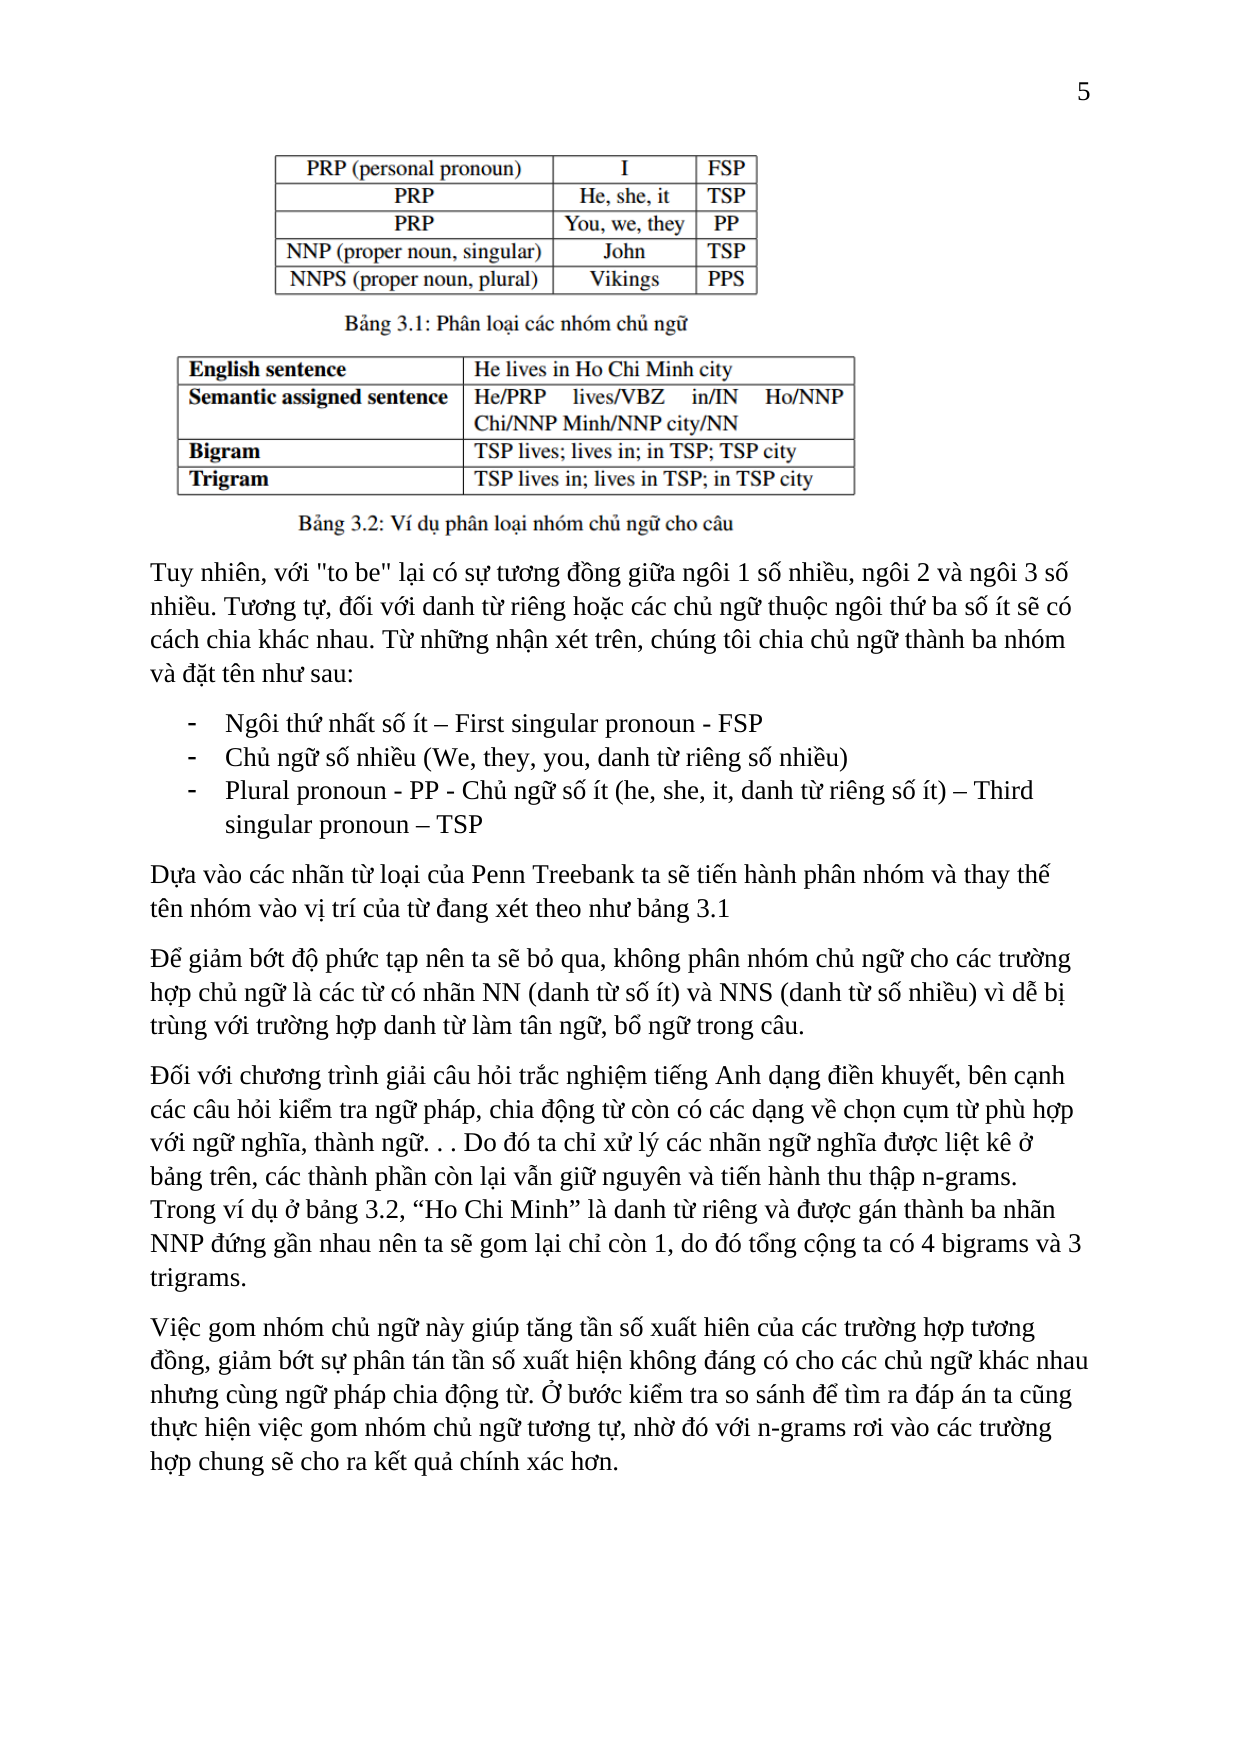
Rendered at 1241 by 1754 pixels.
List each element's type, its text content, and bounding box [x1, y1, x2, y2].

list Chủ ngữ số nhiều (We, they, you, danh từ riêng số nhiều) [187, 741, 1090, 772]
text Đối với chương trình giải câu hỏi trắc nghiệm tiếng Anh dạng điền khuyết, bên cạnh các câu hỏi kiểm tra ngữ pháp, chia động từ còn có các dạng về chọn cụm từ phù hợp với ngữ nghĩa, thành ngữ. . . Do đó ta chỉ xử lý các nhãn ngữ nghĩa được liệt kê ở bảng trên, các thành phần còn lại vẫn giữ nguyên và tiến hành thu thập n-grams. Trong ví dụ ở bảng 3.2, “Ho Chi Minh” là danh từ riêng và được gán thành ba nhãn NNP đứng gần nhau nên ta sẽ gom lại chỉ còn 1, do đó tổng cộng ta có 4 bigrams và 3 trigrams. [150, 1059, 1090, 1292]
text Dựa vào các nhãn từ loại của Penn Treebank ta sẽ tiến hành phân nhóm và thay thế tên nhóm vào vị trí của từ đang xét theo như bảng 3.1 [150, 858, 1090, 923]
text Việc gom nhóm chủ ngữ này giúp tăng tần số xuất hiên của các trường hợp tương đồng, giảm bớt sự phân tán tần số xuất hiện không đáng có cho các chủ ngữ khác nhau nhưng cùng ngữ pháp chia động từ. Ở bước kiểm tra so sánh để tìm ra đáp án ta cũng thực hiện việc gom nhóm chủ ngữ tương tự, nhờ đó với n-grams rơi vào các trường hợp chung sẽ cho ra kết quả chính xác hơn. [150, 1311, 1090, 1476]
list Ngôi thứ nhất số ít – First singular pronoun - FSP [187, 707, 1090, 738]
text Tuy nhiên, với "to be" lại có sự tương đồng giữa ngôi 1 số nhiều, ngôi 2 và ngôi 3 số nhiều. Tương tự, đối với danh từ riêng hoặc các chủ ngữ thuộc ngôi thứ ba số ít sẽ có cách chia khác nhau. Từ những nhận xét trên, chúng tôi chia chủ ngữ thành ba nhóm và đặt tên như sau: [150, 556, 1090, 688]
picture [150, 137, 901, 557]
text Để giảm bớt độ phức tạp nên ta sẽ bỏ qua, không phân nhóm chủ ngữ cho các trường hợp chủ ngữ là các từ có nhãn NN (danh từ số ít) và NNS (danh từ số nhiều) vì dễ bị trùng với trường hợp danh từ làm tân ngữ, bổ ngữ trong câu. [150, 942, 1090, 1040]
list Plural pronoun - PP - Chủ ngữ số ít (he, she, it, danh từ riêng số ít) – Third singular pronoun – TSP [187, 774, 1090, 839]
